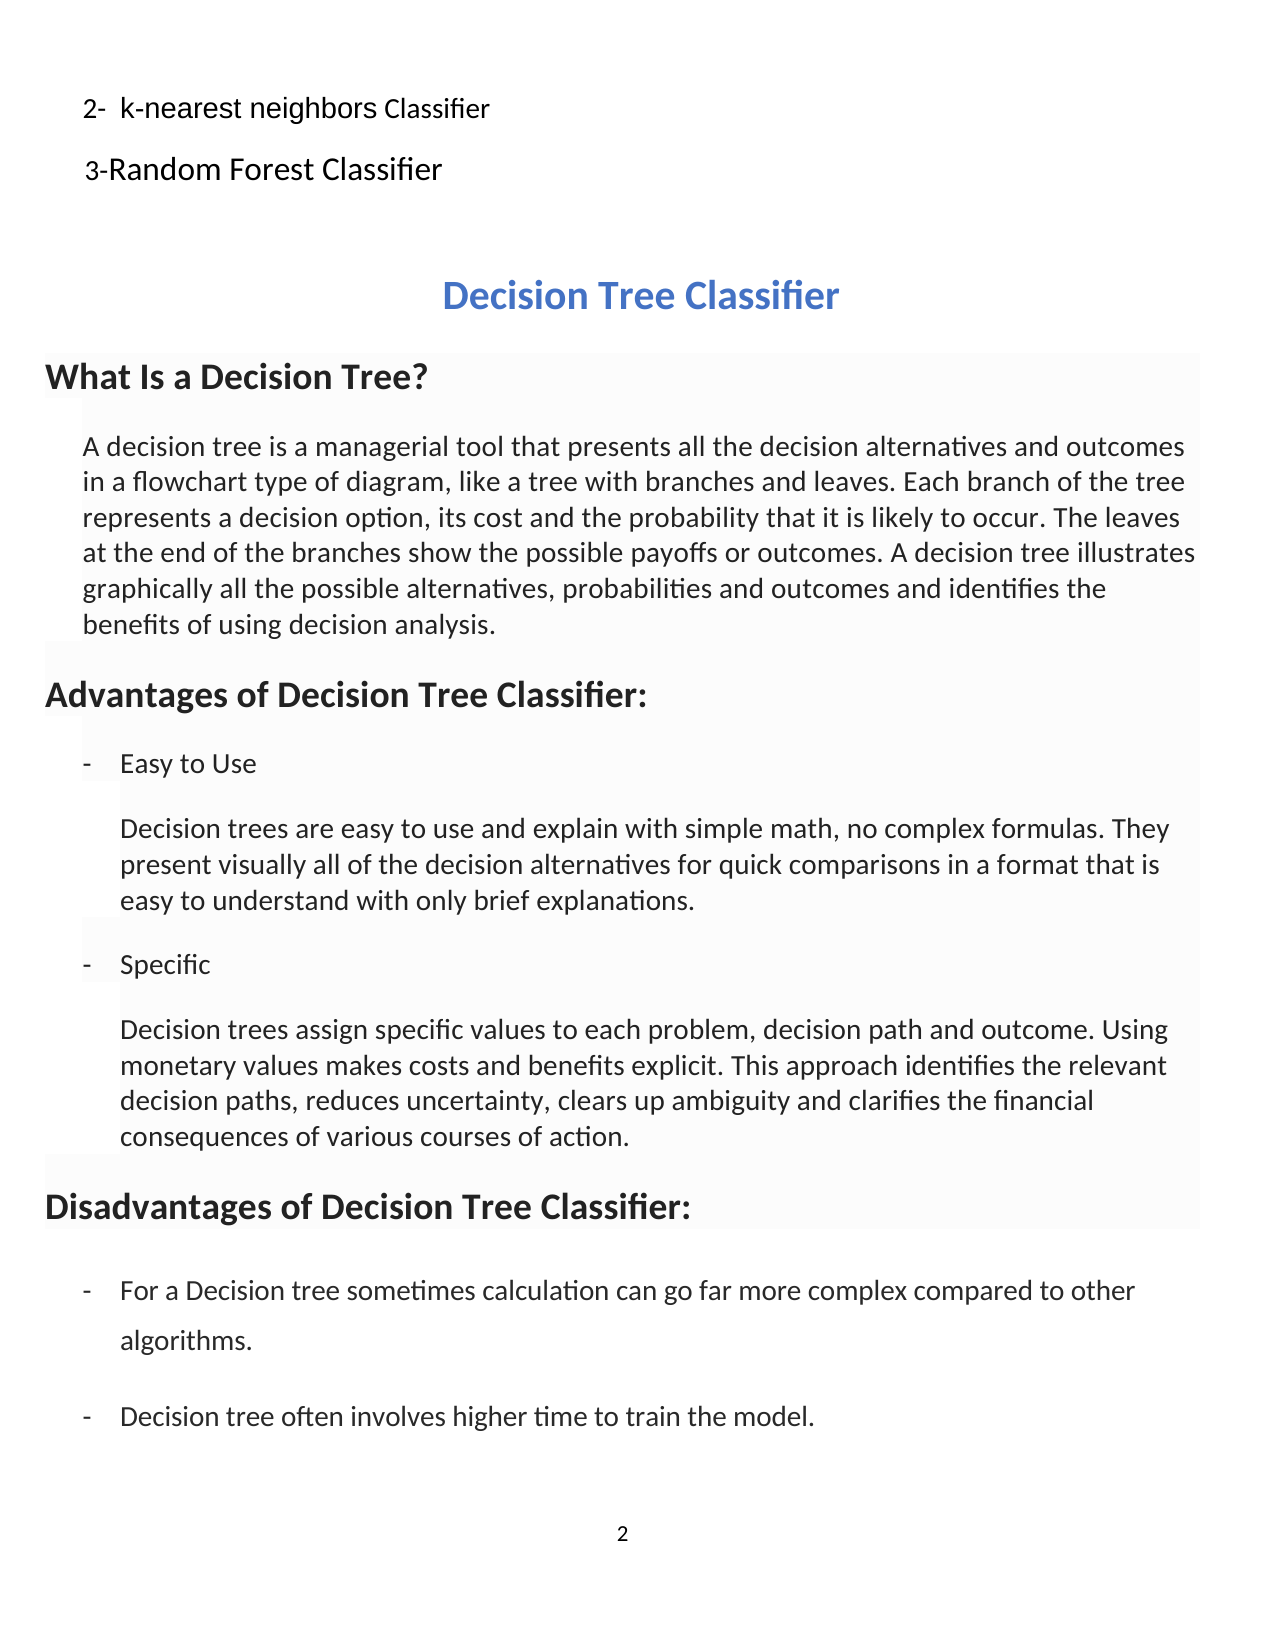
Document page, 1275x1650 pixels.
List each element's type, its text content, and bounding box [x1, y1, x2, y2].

text 3-Random Forest Classifier [45, 148, 1200, 188]
text What Is a Decision Tree? [45, 353, 1200, 398]
list Decision tree often involves higher time to train the model. [82, 1384, 1200, 1434]
subtitle Easy to Use [82, 746, 1200, 781]
list k-nearest neighbors Classifier [82, 90, 1200, 126]
list For a Decision tree sometimes calculation can go far more complex compared to other algorithms. [82, 1258, 1200, 1358]
subtitle Disadvantages of Decision Tree Classifier: [45, 1183, 1200, 1229]
subtitle Advantages of Decision Tree Classifier: [45, 671, 1200, 716]
text A decision tree is a managerial tool that presents all the decision alternatives and outcomes in a flowchart type of diagram, like a tree with branches and leaves. Each branch of the tree represents a decision option, its cost and the probability that it is likely to occur. The leaves at the end of the branches show the possible payoffs or outcomes. A decision tree illustrates graphically all the possible alternatives, probabilities and outcomes and identifies the benefits of using decision analysis. [82, 428, 1200, 641]
subtitle Decision trees assign specific values to each problem, decision path and outcome. Using monetary values makes costs and benefits explicit. This approach identifies the relevant decision paths, reduces uncertainty, clears up ambiguity and clarifies the financial consequences of various courses of action. [120, 1011, 1200, 1154]
text Decision Tree Classifier [82, 269, 1200, 319]
subtitle Specific [82, 946, 1200, 982]
subtitle Decision trees are easy to use and explain with simple math, no complex formulas. They present visually all of the decision alternatives for quick comparisons in a format that is easy to understand with only brief explanations. [120, 810, 1200, 917]
